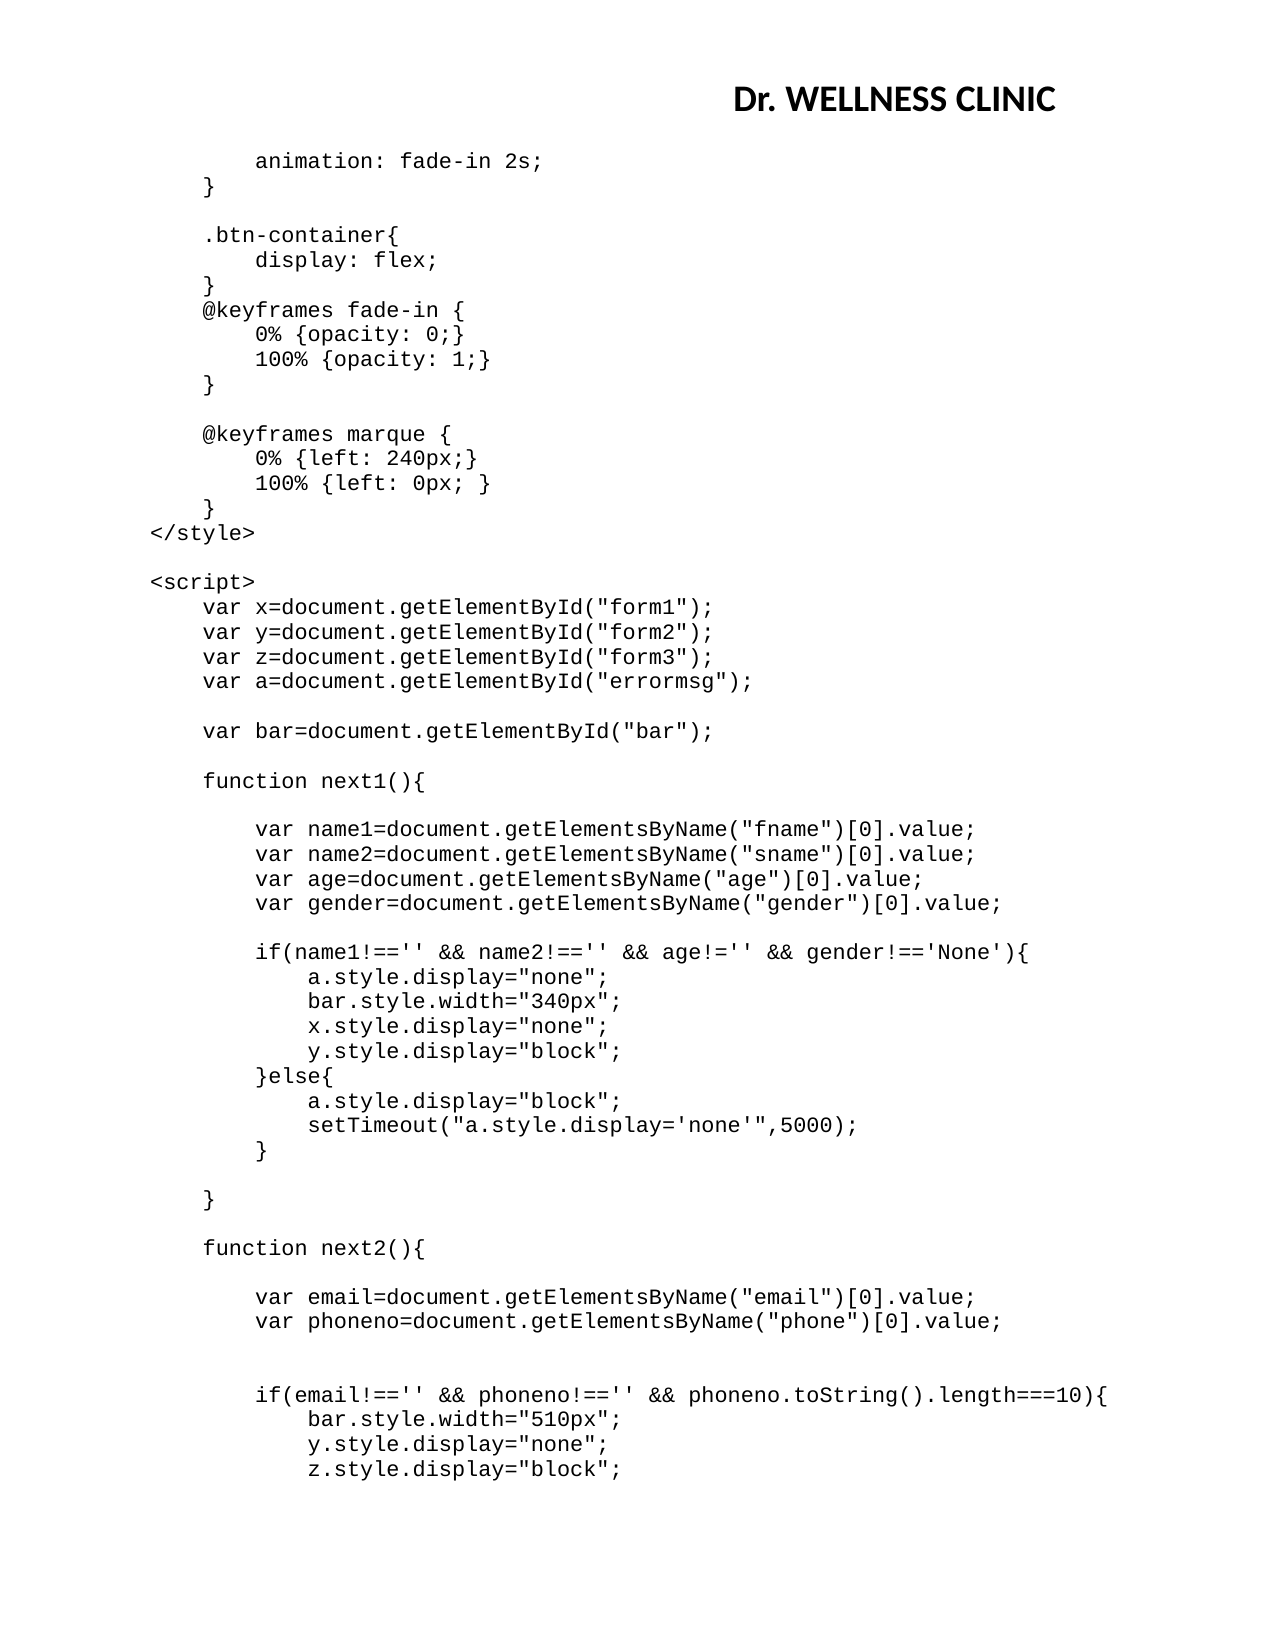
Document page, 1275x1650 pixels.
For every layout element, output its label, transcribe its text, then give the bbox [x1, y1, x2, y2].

text @keyframes marque { [150, 423, 1125, 447]
text } [150, 274, 1125, 299]
text var age=document.getElementsByName("age")[0].value; [150, 868, 1125, 893]
text } [150, 373, 1125, 398]
text var bar=document.getElementById("bar"); [150, 720, 1125, 745]
text x.style.display="none"; [150, 1015, 1125, 1040]
text display: flex; [150, 249, 1125, 274]
text a.style.display="none"; [150, 966, 1125, 991]
text } [150, 497, 1125, 522]
text animation: fade-in 2s; [150, 150, 1125, 175]
text y.style.display="none"; [150, 1433, 1125, 1458]
text var phoneno=document.getElementsByName("phone")[0].value; [150, 1311, 1125, 1335]
text <script> [150, 571, 1125, 596]
text bar.style.width="340px"; [150, 991, 1125, 1015]
text if(name1!=='' && name2!=='' && age!='' && gender!=='None'){ [150, 941, 1125, 966]
text 0% {left: 240px;} [150, 447, 1125, 472]
text var y=document.getElementById("form2"); [150, 621, 1125, 646]
text .btn-container{ [150, 224, 1125, 249]
text var gender=document.getElementsByName("gender")[0].value; [150, 893, 1125, 917]
text </style> [150, 522, 1125, 547]
text } [150, 1188, 1125, 1213]
text y.style.display="block"; [150, 1040, 1125, 1065]
text z.style.display="block"; [150, 1458, 1125, 1483]
text setTimeout("a.style.display='none'",5000); [150, 1114, 1125, 1139]
text 100% {opacity: 1;} [150, 348, 1125, 373]
text var x=document.getElementById("form1"); [150, 596, 1125, 621]
text a.style.display="block"; [150, 1090, 1125, 1114]
text var name2=document.getElementsByName("sname")[0].value; [150, 843, 1125, 868]
text 100% {left: 0px; } [150, 472, 1125, 497]
text bar.style.width="510px"; [150, 1409, 1125, 1433]
text var a=document.getElementById("errormsg"); [150, 671, 1125, 695]
text }else{ [150, 1065, 1125, 1090]
text } [150, 1139, 1125, 1164]
text } [150, 175, 1125, 199]
text var email=document.getElementsByName("email")[0].value; [150, 1286, 1125, 1311]
text if(email!=='' && phoneno!=='' && phoneno.toString().length===10){ [150, 1384, 1125, 1409]
text function next2(){ [150, 1237, 1125, 1262]
text var name1=document.getElementsByName("fname")[0].value; [150, 818, 1125, 843]
text @keyframes fade-in { [150, 299, 1125, 323]
text var z=document.getElementById("form3"); [150, 646, 1125, 671]
text function next1(){ [150, 770, 1125, 794]
text 0% {opacity: 0;} [150, 323, 1125, 348]
